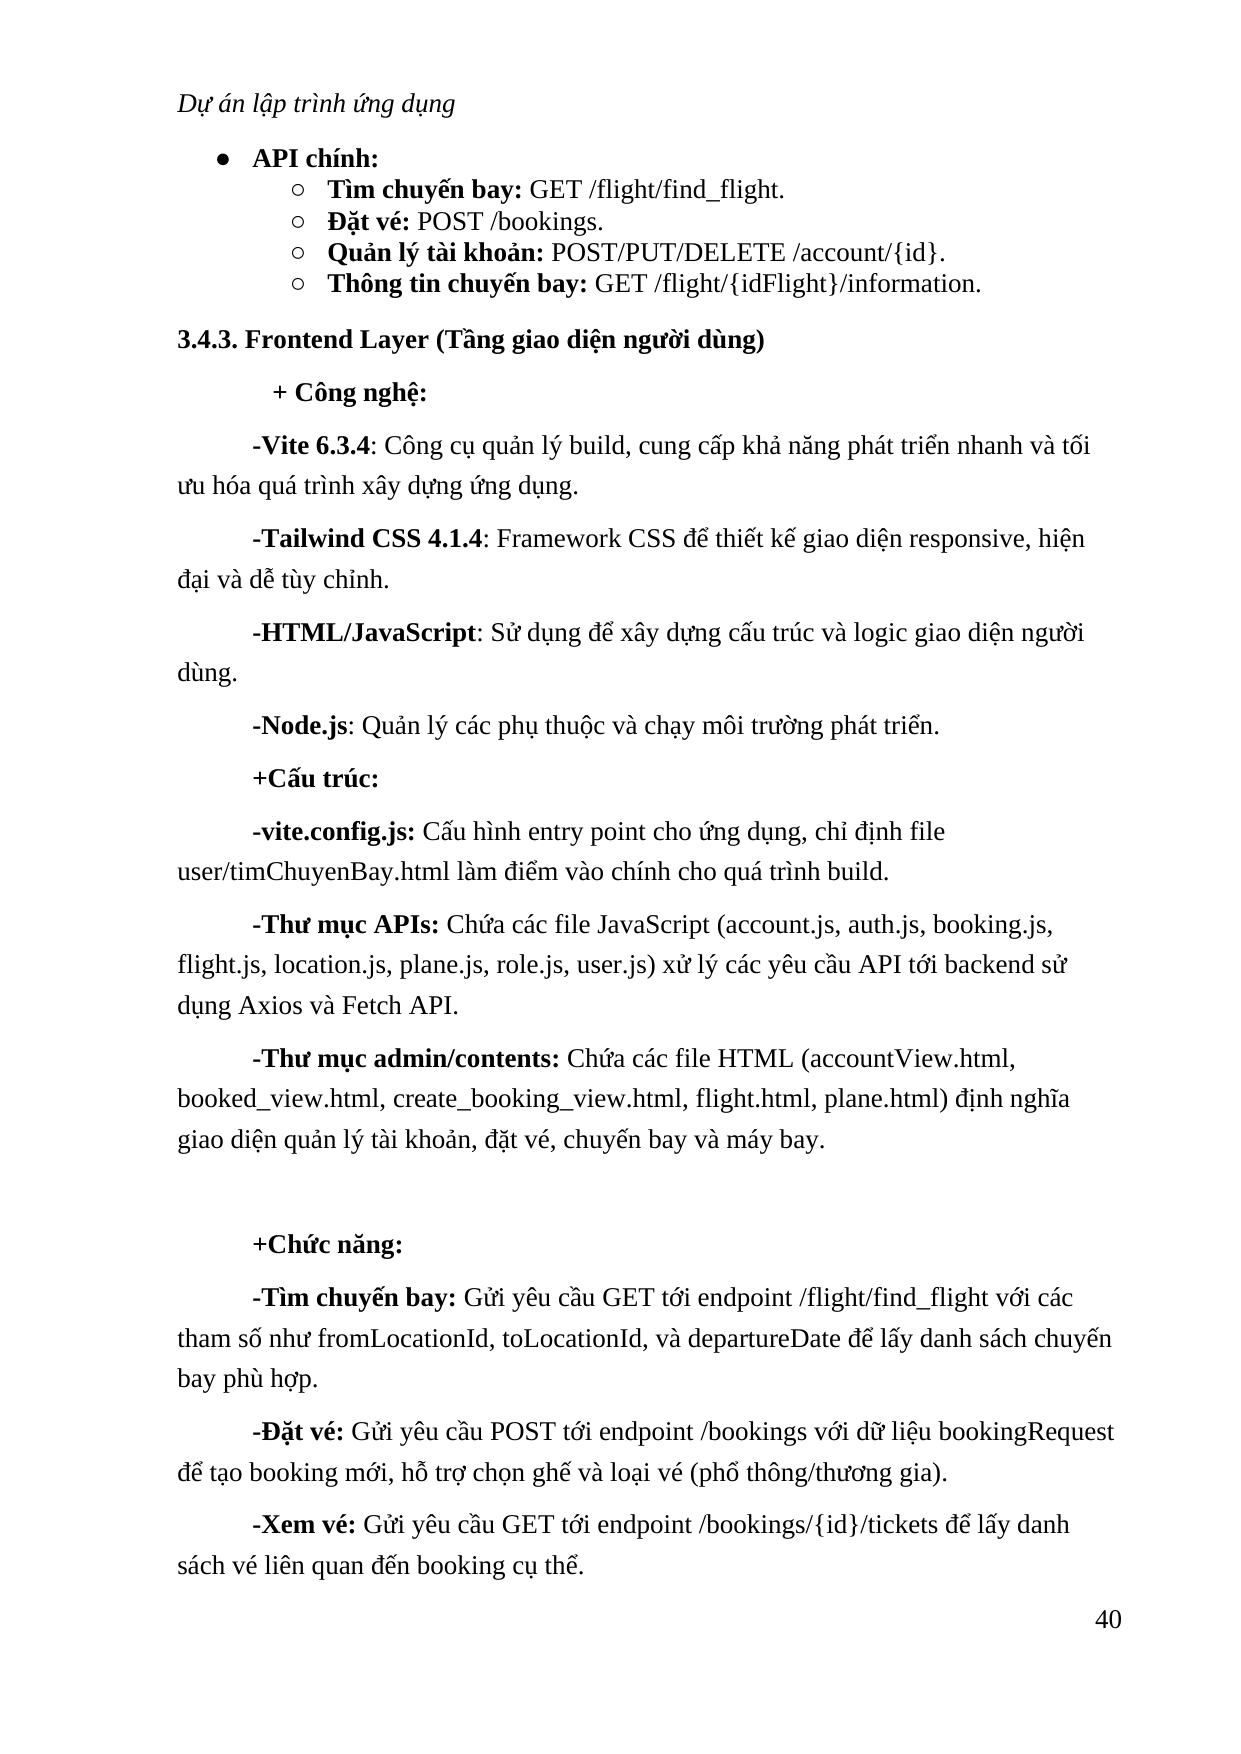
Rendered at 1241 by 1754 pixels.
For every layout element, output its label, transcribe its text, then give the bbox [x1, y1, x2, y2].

text + Công nghệ: [177, 376, 1122, 407]
list API chính: [214, 142, 1122, 174]
list Tìm chuyến bay: GET /flight/find_flight. [289, 174, 1122, 205]
list Thông tin chuyến bay: GET /flight/{idFlight}/information. [289, 267, 1122, 298]
text -vite.config.js: Cấu hình entry point cho ứng dụng, chỉ định file user/timChuyenBay.html làm điểm vào chính cho quá trình build. [177, 815, 1122, 886]
subtitle 3.4.3. Frontend Layer (Tầng giao diện người dùng) [177, 323, 1122, 354]
text -Vite 6.3.4: Công cụ quản lý build, cung cấp khả năng phát triển nhanh và tối ưu hóa quá trình xây dựng ứng dụng. [177, 429, 1122, 501]
text +Chức năng: [177, 1229, 1122, 1260]
text -Tìm chuyến bay: Gửi yêu cầu GET tới endpoint /flight/find_flight với các tham số như fromLocationId, toLocationId, và departureDate để lấy danh sách chuyến bay phù hợp. [177, 1282, 1122, 1393]
text -Đặt vé: Gửi yêu cầu POST tới endpoint /bookings với dữ liệu bookingRequest để tạo booking mới, hỗ trợ chọn ghế và loại vé (phổ thông/thương gia). [177, 1415, 1122, 1487]
list Đặt vé: POST /bookings. [289, 205, 1122, 236]
text -HTML/JavaScript: Sử dụng để xây dựng cấu trúc và logic giao diện người dùng. [177, 616, 1122, 687]
text -Node.js: Quản lý các phụ thuộc và chạy môi trường phát triển. [177, 709, 1122, 740]
text -Xem vé: Gửi yêu cầu GET tới endpoint /bookings/{id}/tickets để lấy danh sách vé liên quan đến booking cụ thể. [177, 1509, 1122, 1580]
text -Thư mục admin/contents: Chứa các file HTML (accountView.html, booked_view.html, create_booking_view.html, flight.html, plane.html) định nghĩa giao diện quản lý tài khoản, đặt vé, chuyến bay và máy bay. [177, 1042, 1122, 1154]
text +Cấu trúc: [177, 762, 1122, 793]
text -Thư mục APIs: Chứa các file JavaScript (account.js, auth.js, booking.js, flight.js, location.js, plane.js, role.js, user.js) xử lý các yêu cầu API tới backend sử dụng Axios và Fetch API. [177, 908, 1122, 1020]
list Quản lý tài khoản: POST/PUT/DELETE /account/{id}. [289, 236, 1122, 267]
text -Tailwind CSS 4.1.4: Framework CSS để thiết kế giao diện responsive, hiện đại và dễ tùy chỉnh. [177, 522, 1122, 594]
